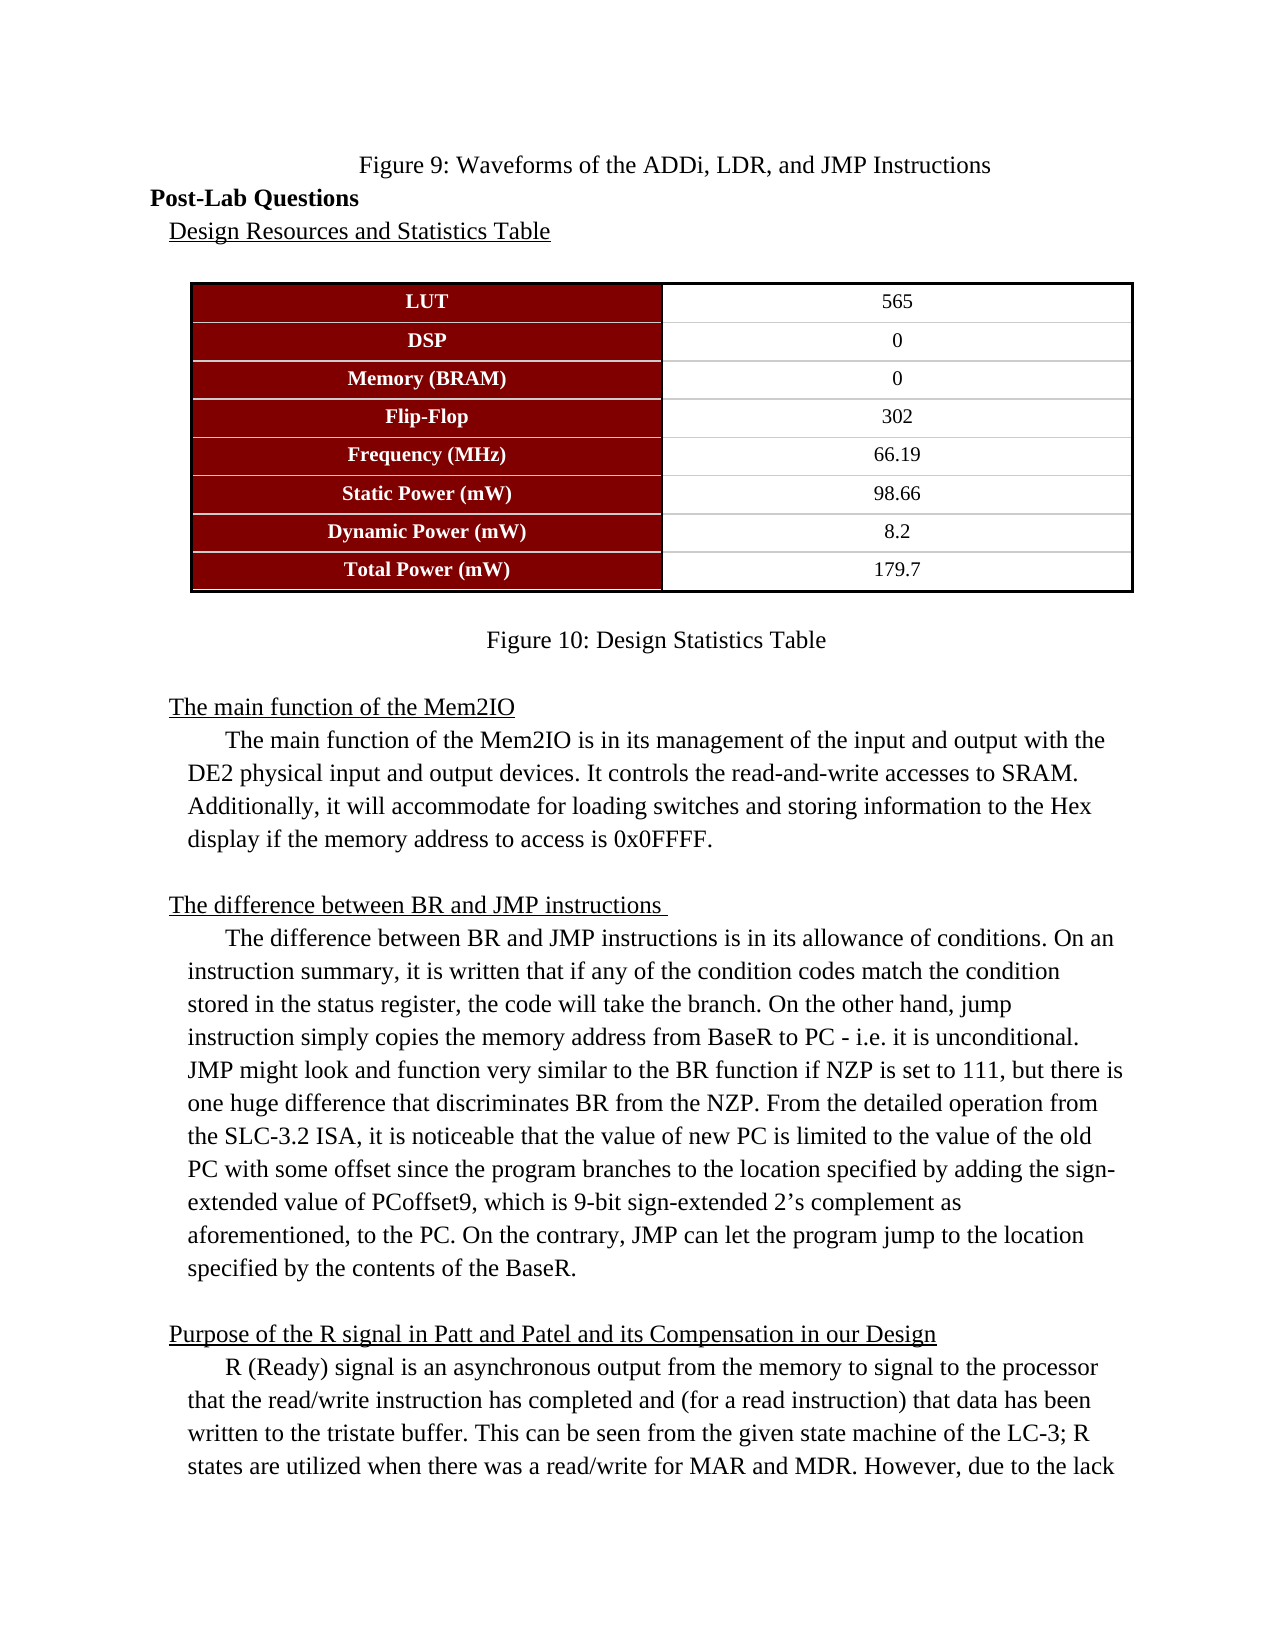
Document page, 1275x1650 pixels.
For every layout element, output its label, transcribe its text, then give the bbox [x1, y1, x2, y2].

subtitle Design Resources and Statistics Table [169, 216, 1125, 245]
table_cell 179.7 [663, 553, 1131, 589]
table_cell 0 [663, 323, 1131, 360]
table_cell 98.66 [663, 476, 1131, 513]
text The main function of the Mem2IO is in its management of the input and output with the DE2 physical input and output devices. It controls the read-and-write accesses to SRAM. Additionally, it will accommodate for loading switches and storing information to the Hex display if the memory address to access is 0x0FFFF. [187, 725, 1125, 852]
table_cell 0 [663, 362, 1131, 398]
table_header LUT [193, 285, 661, 322]
table_cell Flip-Flop [193, 400, 661, 437]
table_header 565 [663, 285, 1131, 322]
table_cell 302 [663, 400, 1131, 437]
subtitle The main function of the Mem2IO [169, 692, 1125, 720]
subtitle Post-Lab Questions [150, 183, 1125, 212]
table_cell 8.2 [663, 515, 1131, 551]
table_cell Total Power (mW) [193, 553, 661, 589]
text The difference between BR and JMP instructions is in its allowance of conditions. On an instruction summary, it is written that if any of the condition codes match the condition stored in the status register, the code will take the branch. On the other hand, jump instruction simply copies the memory address from BaseR to PC - i.e. it is unconditional. JMP might look and function very similar to the BR function if NZP is set to 111, but there is one huge difference that discriminates BR from the NZP. From the detailed operation from the SLC-3.2 ISA, it is noticeable that the value of new PC is limited to the value of the old PC with some offset since the program branches to the location specified by adding the sign-extended value of PCoffset9, which is 9-bit sign-extended 2’s complement as aforementioned, to the PC. On the contrary, JMP can let the program jump to the location specified by the contents of the BaseR. [187, 923, 1125, 1282]
table_cell Frequency (MHz) [193, 438, 661, 475]
table_cell Static Power (mW) [193, 476, 661, 513]
text Figure 10: Design Statistics Table [187, 626, 1125, 654]
table_cell Memory (BRAM) [193, 362, 661, 398]
text Figure 9: Waveforms of the ADDi, LDR, and JMP Instructions [187, 150, 1125, 179]
table_cell 66.19 [663, 438, 1131, 475]
table_cell Dynamic Power (mW) [193, 515, 661, 551]
table_cell DSP [193, 323, 661, 360]
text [187, 1352, 1125, 1480]
subtitle The difference between BR and JMP instructions [169, 890, 1125, 918]
subtitle Purpose of the R signal in Patt and Patel and its Compensation in our Design [169, 1319, 1125, 1348]
